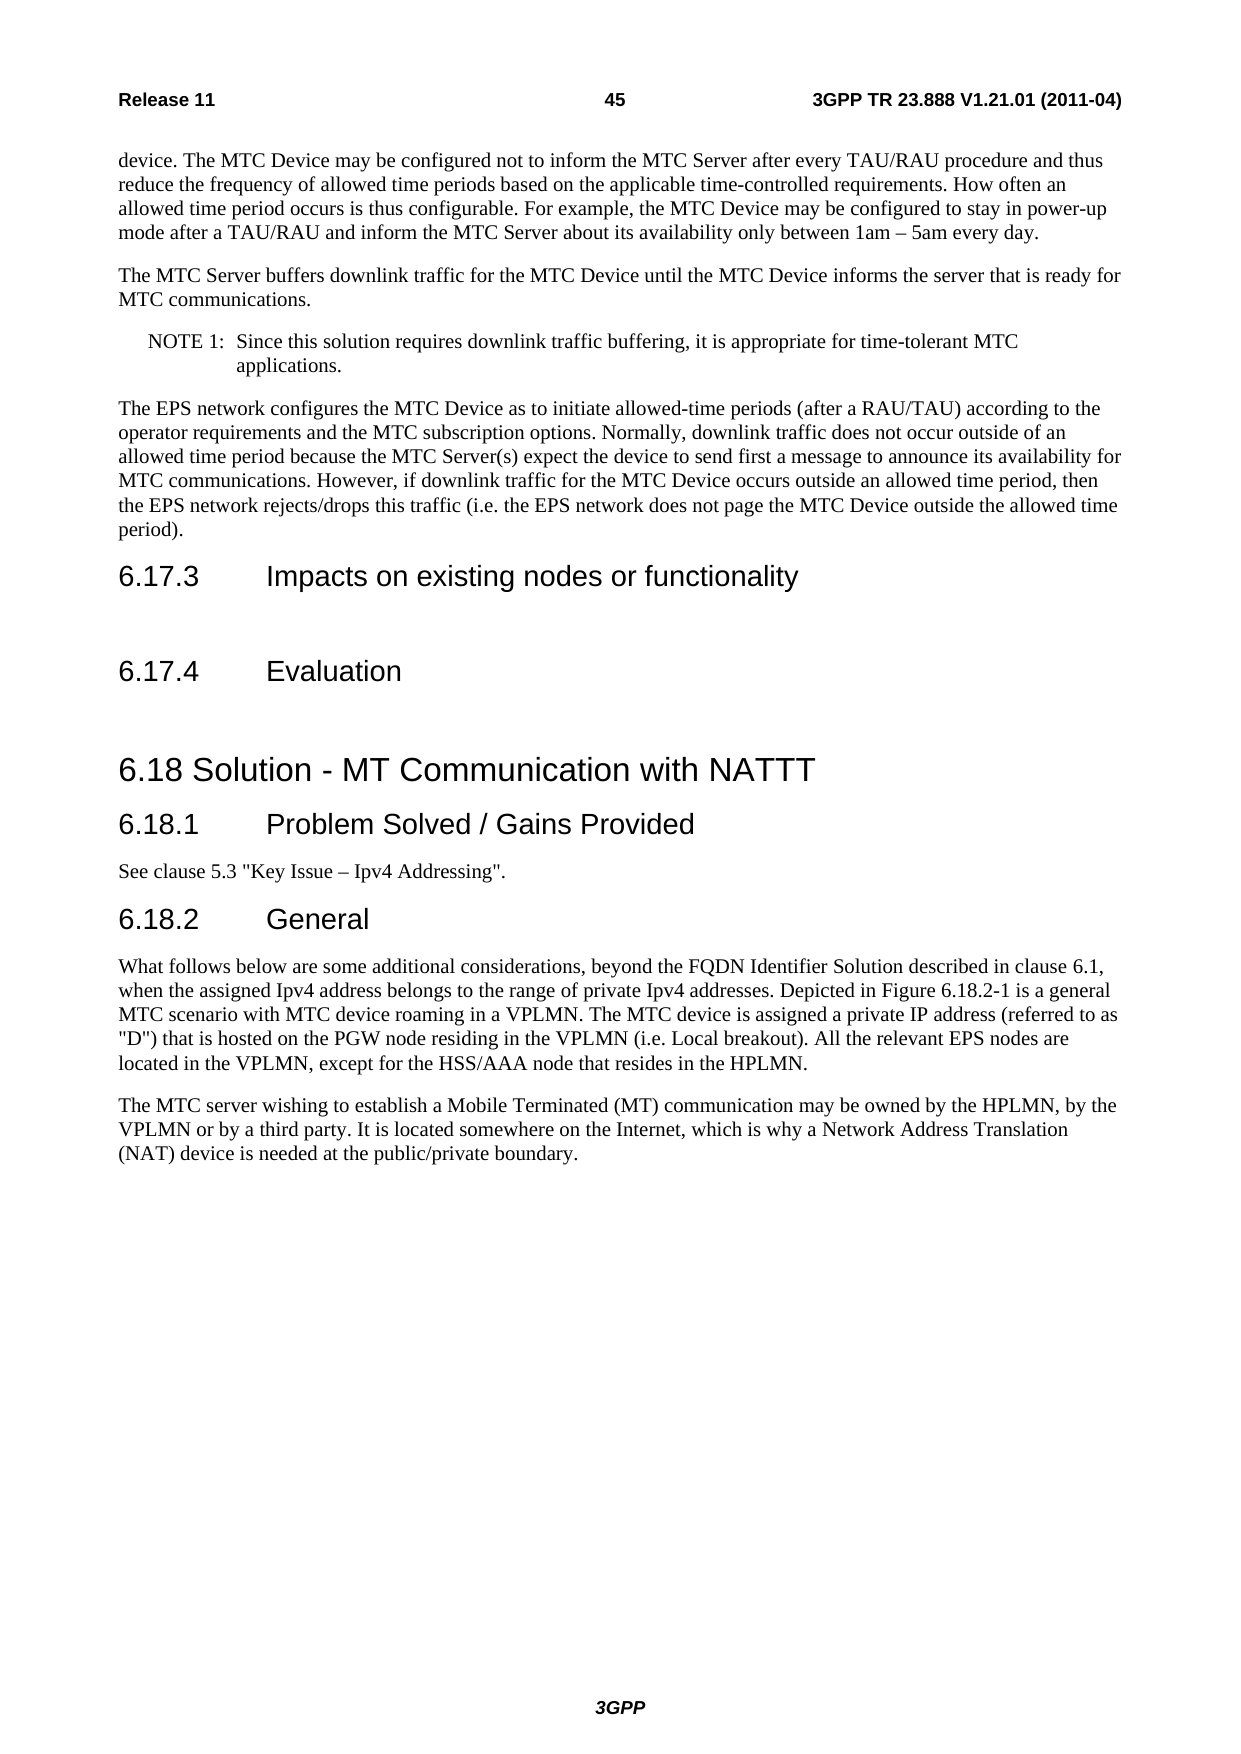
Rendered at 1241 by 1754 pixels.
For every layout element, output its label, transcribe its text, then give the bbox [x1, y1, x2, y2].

subtitle 6.18.2 General [118, 902, 1122, 935]
text The MTC server wishing to establish a Mobile Terminated (MT) communication may be owned by the HPLMN, by the VPLMN or by a third party. It is located somewhere on the Internet, which is why a Network Address Translation (NAT) device is needed at the public/private boundary. [118, 1093, 1122, 1165]
subtitle 6.17.3 Impacts on existing nodes or functionality [118, 559, 1122, 593]
text The MTC Server buffers downlink traffic for the MTC Device until the MTC Device informs the server that is ready for MTC communications. [118, 262, 1122, 311]
text NOTE 1: Since this solution requires downlink traffic buffering, it is appropriate for time-tolerant MTC applications. [148, 329, 1122, 377]
text What follows below are some additional considerations, beyond the FQDN Identifier Solution described in clause 6.1, when the assigned Ipv4 address belongs to the range of private Ipv4 addresses. Depicted in Figure 6.18.2-1 is a general MTC scenario with MTC device roaming in a VPLMN. The MTC device is assigned a private IP address (referred to as "D") that is hosted on the PGW node residing in the VPLMN (i.e. Local breakout). All the relevant EPS nodes are located in the VPLMN, except for the HSS/AAA node that resides in the HPLMN. [118, 954, 1122, 1074]
subtitle 6.17.4 Evaluation [118, 654, 1122, 688]
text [118, 147, 1122, 244]
subtitle 6.18 Solution - MT Communication with NATTT [118, 749, 1122, 788]
subtitle 6.18.1 Problem Solved / Gains Provided [118, 807, 1122, 840]
text The EPS network configures the MTC Device as to initiate allowed-time periods (after a RAU/TAU) according to the operator requirements and the MTC subscription options. Normally, downlink traffic does not occur outside of an allowed time period because the MTC Server(s) expect the device to send first a message to announce its availability for MTC communications. However, if downlink traffic for the MTC Device occurs outside an allowed time period, then the EPS network rejects/drops this traffic (i.e. the EPS network does not page the MTC Device outside the allowed time period). [118, 396, 1122, 541]
text See clause 5.3 "Key Issue – Ipv4 Addressing". [118, 859, 1122, 883]
